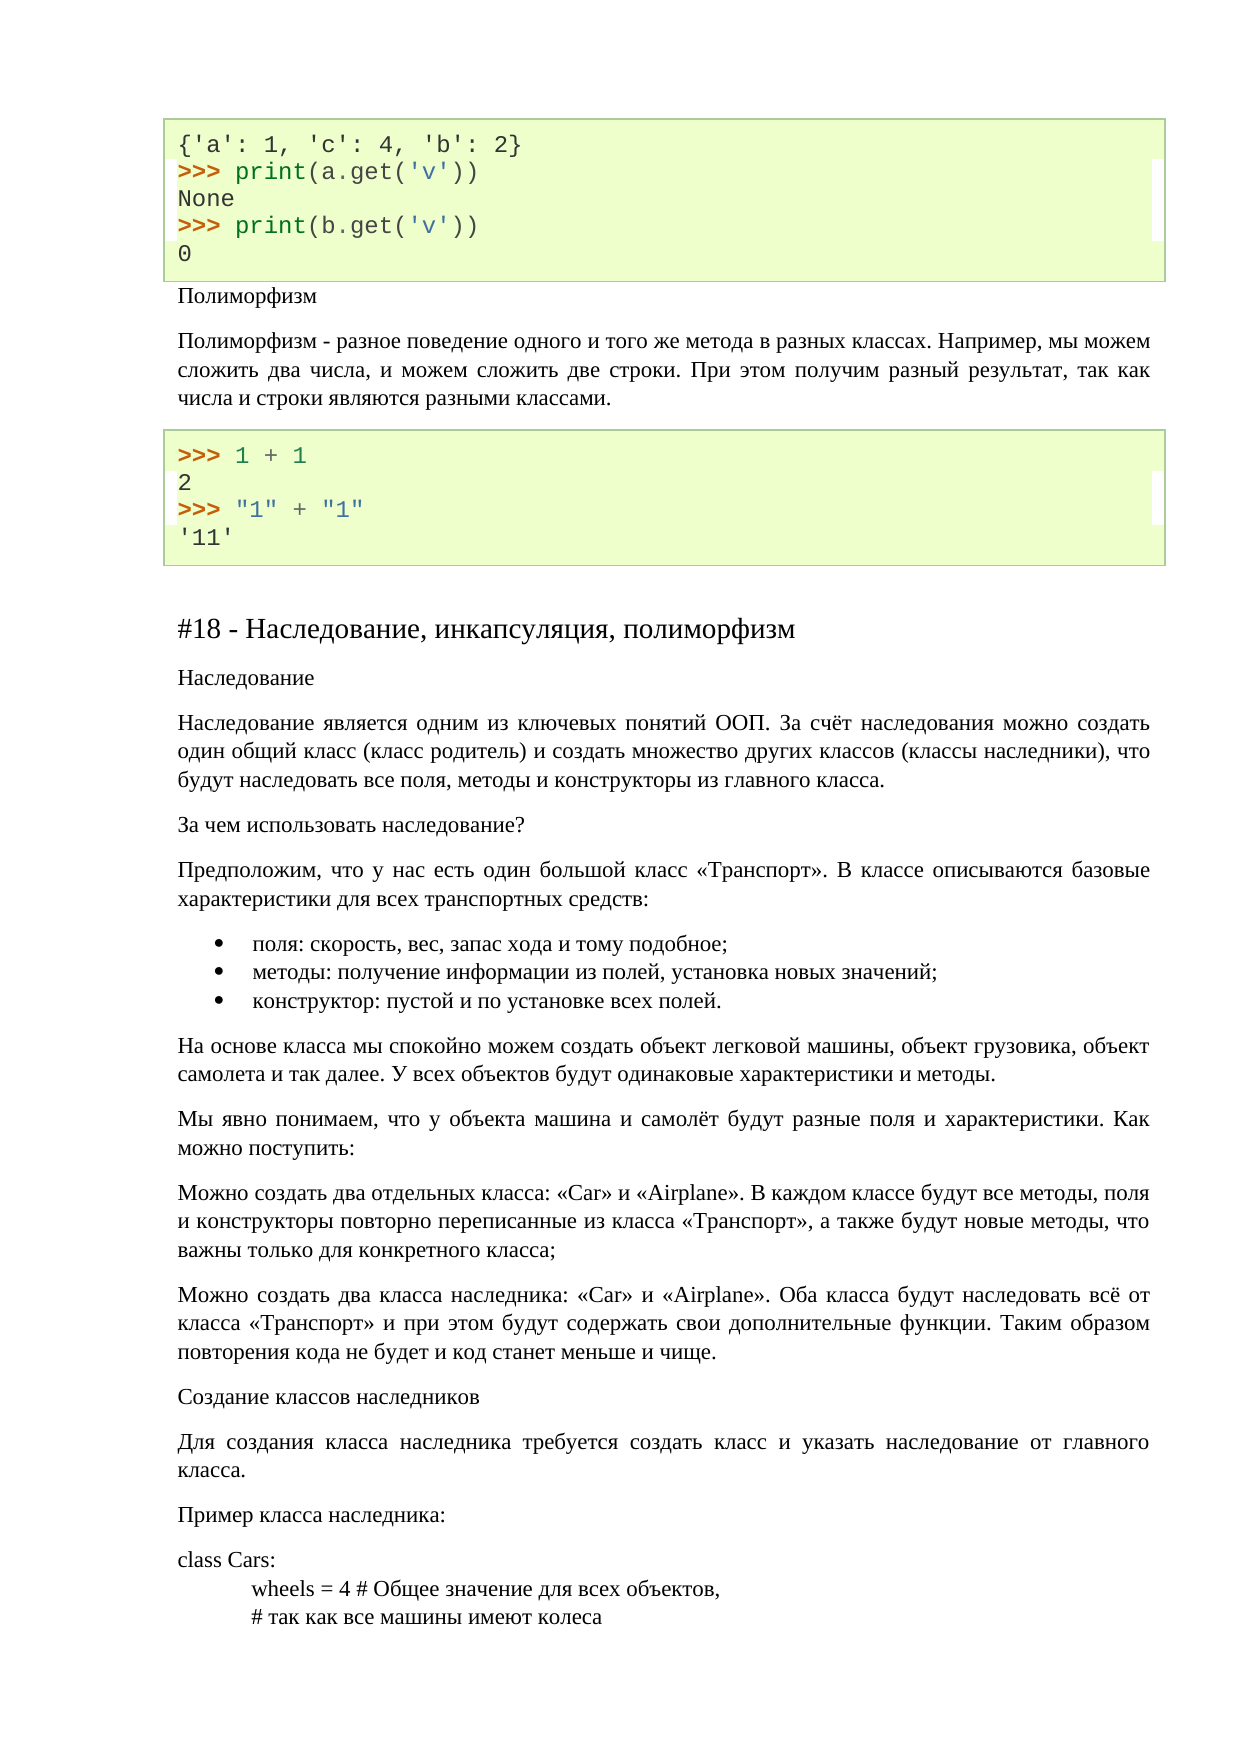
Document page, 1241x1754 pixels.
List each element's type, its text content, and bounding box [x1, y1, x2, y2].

text Наследование является одним из ключевых понятий ООП. За счёт наследования можно создать один общий класс (класс родитель) и создать множество других классов (классы наследники), что будут наследовать все поля, методы и конструкторы из главного класса. [177, 709, 1152, 792]
text Для создания класса наследника требуется создать класс и указать наследование от главного класса. [177, 1428, 1152, 1483]
text Полиморфизм - разное поведение одного и того же метода в разных классах. Например, мы можем сложить два числа, и можем сложить две строки. При этом получим разный результат, так как числа и строки являются разными классами. [177, 327, 1152, 411]
text Мы явно понимаем, что у объекта машина и самолёт будут разные поля и характеристики. Как можно поступить: [177, 1105, 1152, 1160]
text #18 - Наследование, инкапсуляция, полиморфизм [177, 611, 1152, 645]
text None [177, 187, 1152, 214]
text '11' [165, 511, 1164, 565]
list конструктор: пустой и по установке всех полей. [215, 987, 1152, 1013]
text {'a': 1, 'c': 4, 'b': 2} [165, 120, 1164, 159]
text >>> print(a.get('v')) [177, 159, 1152, 187]
text class Cars: [177, 1547, 1152, 1573]
text # так как все машины имеют колеса [177, 1603, 1152, 1630]
text Полиморфизм [177, 282, 1152, 308]
text 2 [177, 471, 1152, 498]
text Предположим, что у нас есть один большой класс «Транспорт». В классе описываются базовые характеристики для всех транспортных средств: [177, 856, 1152, 911]
text >>> print(b.get('v')) [177, 214, 1152, 227]
text Можно создать два отдельных класса: «Car» и «Airplane». В каждом классе будут все методы, поля и конструкторы повторно переписанные из класса «Транспорт», а также будут новые методы, что важны только для конкретного класса; [177, 1179, 1152, 1262]
text >>> "1" + "1" [177, 498, 1152, 511]
text Можно создать два класса наследника: «Car» и «Airplane». Оба класса будут наследовать всё от класса «Транспорт» и при этом будут содержать свои дополнительные функции. Таким образом повторения кода не будет и код станет меньше и чище. [177, 1281, 1152, 1364]
list методы: получение информации из полей, установка новых значений; [215, 958, 1152, 984]
text Пример класса наследника: [177, 1501, 1152, 1528]
text 0 [165, 227, 1164, 281]
list поля: скорость, вес, запас хода и тому подобное; [215, 930, 1152, 956]
text Наследование [177, 664, 1152, 690]
text Создание классов наследников [177, 1383, 1152, 1409]
text wheels = 4 # Общее значение для всех объектов, [177, 1575, 1152, 1601]
text На основе класса мы спокойно можем создать объект легковой машины, объект грузовика, объект самолета и так далее. У всех объектов будут одинаковые характеристики и методы. [177, 1032, 1152, 1087]
text За чем использовать наследование? [177, 811, 1152, 837]
text >>> 1 + 1 [165, 431, 1164, 471]
